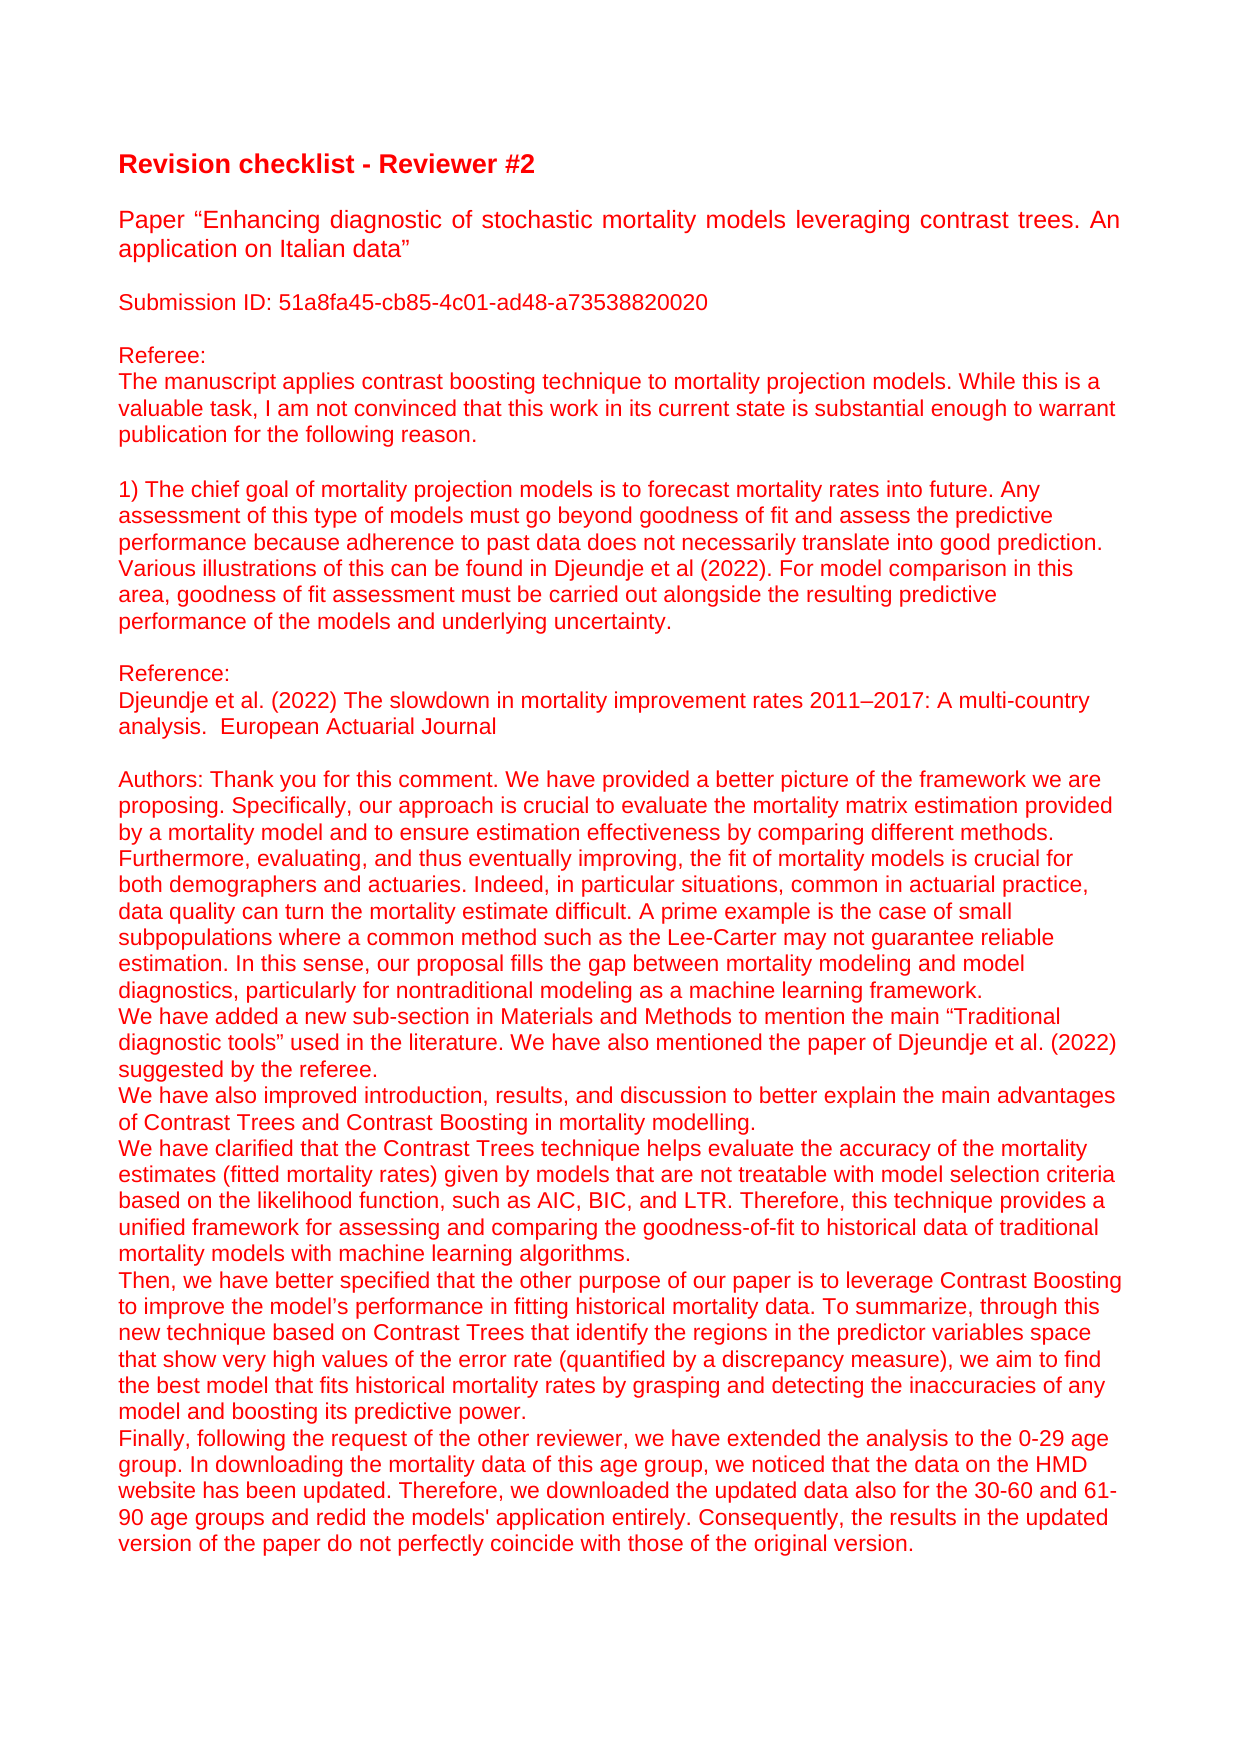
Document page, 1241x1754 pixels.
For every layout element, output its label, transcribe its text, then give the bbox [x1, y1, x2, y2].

text We have also improved introduction, results, and discussion to better explain the main advantages of Contrast Trees and Contrast Boosting in mortality modelling. [118, 1082, 1122, 1135]
text Referee: [118, 342, 1122, 368]
text Paper “Enhancing diagnostic of stochastic mortality models leveraging contrast trees. An application on Italian data” [118, 205, 1122, 263]
text Submission ID: 51a8fa45-cb85-4c01-ad48-a73538820020 [118, 289, 1122, 315]
text The manuscript applies contrast boosting technique to mortality projection models. While this is a valuable task, I am not convinced that this work in its current state is substantial enough to warrant publication for the following reason. [118, 368, 1122, 476]
text Authors: Thank you for this comment. We have provided a better picture of the framework we are proposing. Specifically, our approach is crucial to evaluate the mortality matrix estimation provided by a mortality model and to ensure estimation effectiveness by comparing different methods. [118, 766, 1122, 845]
text Finally, following the request of the other reviewer, we have extended the analysis to the 0-29 age group. In downloading the mortality data of this age group, we noticed that the data on the HMD website has been updated. Therefore, we downloaded the updated data also for the 30-60 and 61-90 age groups and redid the models' application entirely. Consequently, the results in the updated version of the paper do not perfectly coincide with those of the original version. [118, 1425, 1122, 1556]
text Then, we have better specified that the other purpose of our paper is to leverage Contrast Boosting to improve the model’s performance in fitting historical mortality data. To summarize, through this new technique based on Contrast Trees that identify the regions in the predictor variables space that show very high values of the error rate (quantified by a discrepancy measure), we aim to find the best model that fits historical mortality rates by grasping and detecting the inaccuracies of any model and boosting its predictive power. [118, 1267, 1122, 1425]
text Furthermore, evaluating, and thus eventually improving, the fit of mortality models is crucial for both demographers and actuaries. Indeed, in particular situations, common in actuarial practice, data quality can turn the mortality estimate difficult. A prime example is the case of small subpopulations where a common method such as the Lee-Carter may not guarantee reliable estimation. In this sense, our proposal fills the gap between mortality modeling and model diagnostics, particularly for nontraditional modeling as a machine learning framework. [118, 845, 1122, 1003]
text Revision checklist - Reviewer #2 [118, 148, 1122, 179]
text We have added a new sub-section in Materials and Methods to mention the main “Traditional diagnostic tools” used in the literature. We have also mentioned the paper of Djeundje et al. (2022) suggested by the referee. [118, 1003, 1122, 1082]
text 1) The chief goal of mortality projection models is to forecast mortality rates into future. Any assessment of this type of models must go beyond goodness of fit and assess the predictive performance because adherence to past data does not necessarily translate into good prediction. Various illustrations of this can be found in Djeundje et al (2022). For model comparison in this area, goodness of fit assessment must be carried out alongside the resulting predictive performance of the models and underlying uncertainty. Reference: Djeundje et al. (2022) The slowdown in mortality improvement rates 2011–2017: A multi-country analysis. European Actuarial Journal [118, 476, 1122, 739]
text We have clarified that the Contrast Trees technique helps evaluate the accuracy of the mortality estimates (fitted mortality rates) given by models that are not treatable with model selection criteria based on the likelihood function, such as AIC, BIC, and LTR. Therefore, this technique provides a unified framework for assessing and comparing the goodness-of-fit to historical data of traditional mortality models with machine learning algorithms. [118, 1135, 1122, 1267]
